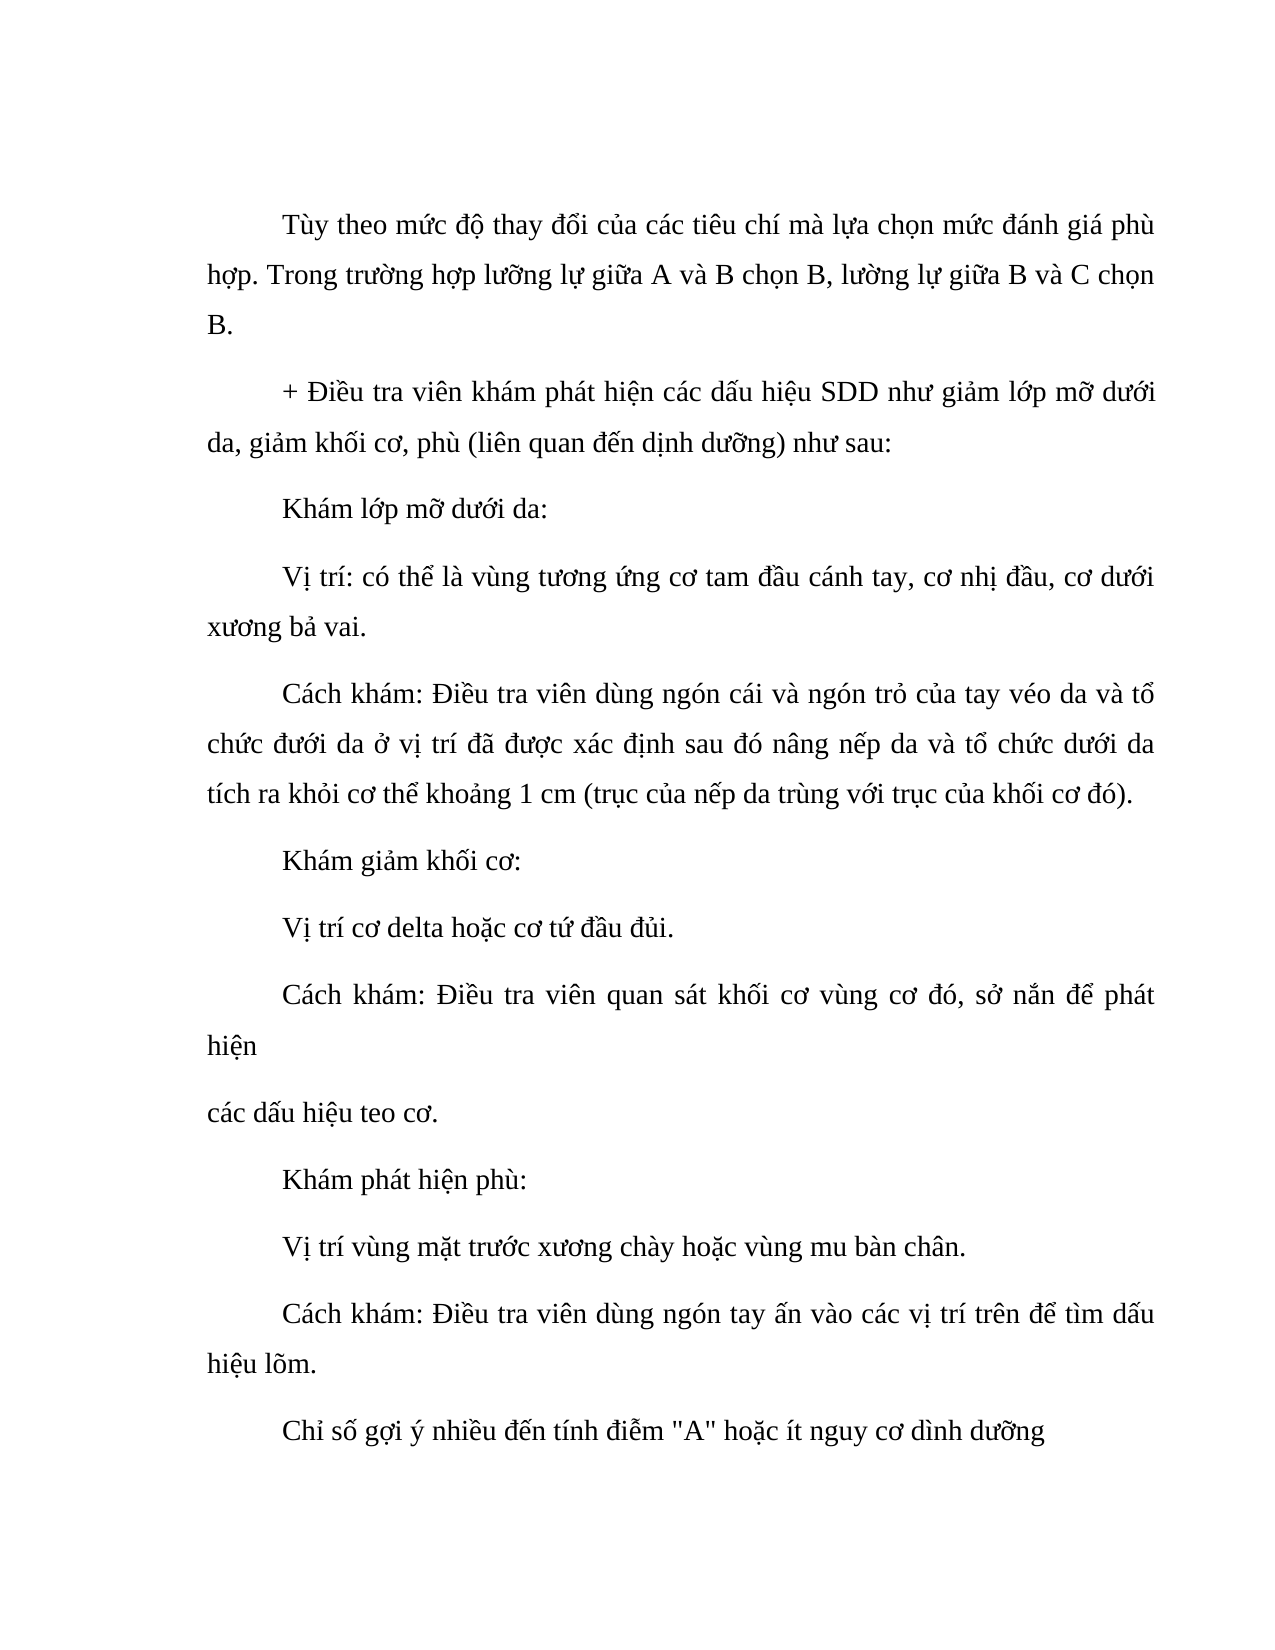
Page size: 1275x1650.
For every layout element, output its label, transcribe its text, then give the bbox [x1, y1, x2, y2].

text Vị trí vùng mặt trước xương chày hoặc vùng mu bàn chân. [207, 1229, 1157, 1262]
text Khám giảm khối cơ: [207, 843, 1157, 877]
text + Điều tra viên khám phát hiện các dấu hiệu SDD như giảm lớp mỡ dưới da, giảm khối cơ, phù (liên quan đến dịnh dưỡng) như sau: [207, 374, 1157, 458]
text Vị trí: có thể là vùng tương ứng cơ tam đầu cánh tay, cơ nhị đầu, cơ dưới xương bả vai. [207, 559, 1157, 642]
text Cách khám: Điều tra viên dùng ngón cái và ngón trỏ của tay véo da và tổ chức đưới da ở vị trí đã được xác định sau đó nâng nếp da và tổ chức dưới da tích ra khỏi cơ thể khoảng 1 cm (trục của nếp da trùng với trục của khối cơ đó). [207, 676, 1157, 810]
text Tùy theo mức độ thay đổi của các tiêu chí mà lựa chọn mức đánh giá phù hợp. Trong trường hợp lưỡng lự giữa A và B chọn B, lường lự giữa B và C chọn B. [207, 207, 1157, 341]
text Chỉ số gợi ý nhiều đến tính điễm "A" hoặc ít nguy cơ dình dưỡng [207, 1413, 1157, 1447]
text Cách khám: Điều tra viên dùng ngón tay ấn vào các vị trí trên để tìm dấu hiệu lõm. [207, 1296, 1157, 1379]
text Khám phát hiện phù: [207, 1162, 1157, 1195]
text Vị trí cơ delta hoặc cơ tứ đầu đủi. [207, 911, 1157, 944]
text Khám lớp mỡ dưới da: [207, 492, 1157, 525]
text các dấu hiệu teo cơ. [207, 1095, 1157, 1128]
text Cách khám: Điều tra viên quan sát khối cơ vùng cơ đó, sở nắn để phát hiện [207, 977, 1157, 1061]
